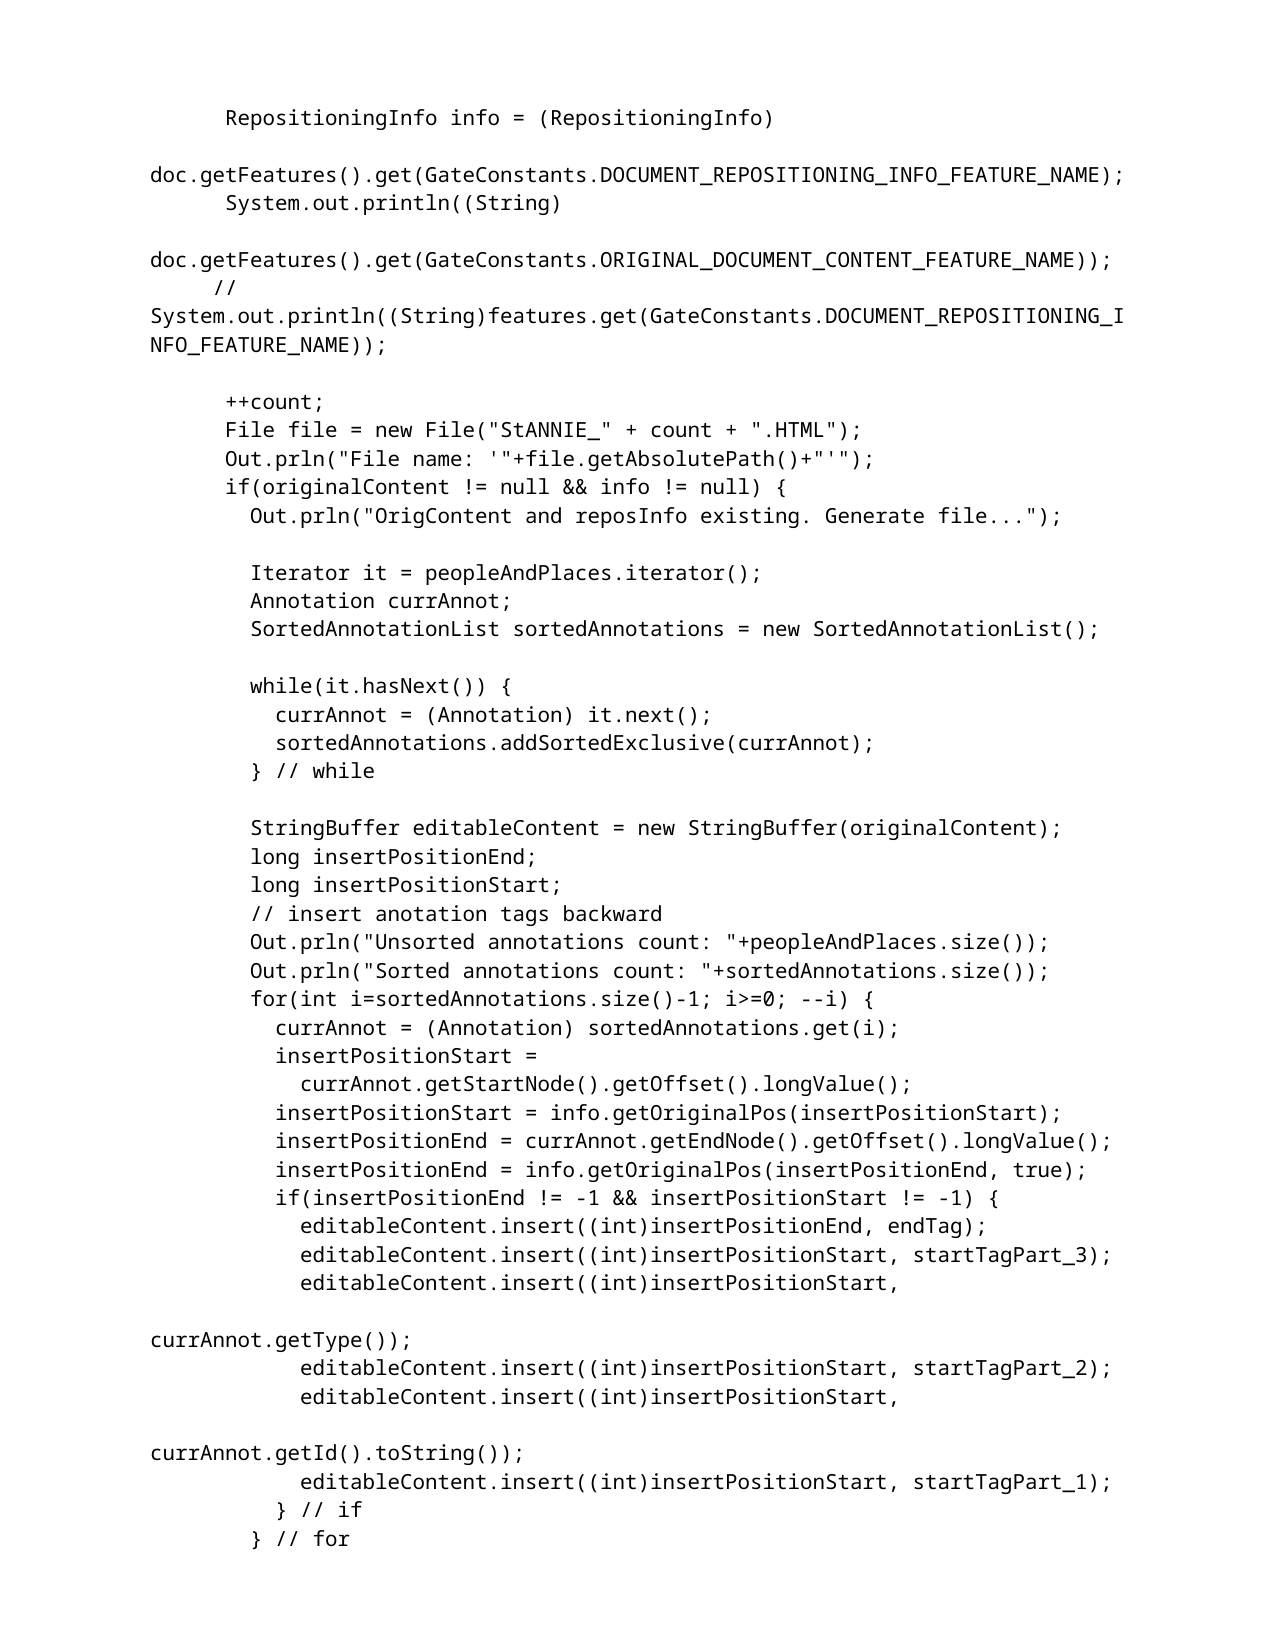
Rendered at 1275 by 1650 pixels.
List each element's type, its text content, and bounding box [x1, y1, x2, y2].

text editableContent.insert((int)insertPositionStart, startTagPart_1); [150, 1467, 1125, 1495]
text System.out.println((String) [150, 188, 1125, 217]
text Out.prln("OrigContent and reposInfo existing. Generate file..."); [150, 501, 1125, 529]
text Out.prln("File name: '"+file.getAbsolutePath()+"'"); [150, 444, 1125, 472]
text editableContent.insert((int)insertPositionStart, startTagPart_3); [150, 1240, 1125, 1268]
text editableContent.insert((int)insertPositionEnd, endTag); [150, 1212, 1125, 1240]
text editableContent.insert((int)insertPositionStart, [150, 1268, 1125, 1297]
text Out.prln("Unsorted annotations count: "+peopleAndPlaces.size()); [150, 927, 1125, 956]
text StringBuffer editableContent = new StringBuffer(originalContent); [150, 813, 1125, 842]
text long insertPositionStart; [150, 870, 1125, 899]
text // System.out.println((String)features.get(GateConstants.DOCUMENT_REPOSITIONING_INFO_FEATURE_NAME)); [150, 273, 1125, 358]
text RepositioningInfo info = (RepositioningInfo) [150, 103, 1125, 132]
text currAnnot = (Annotation) sortedAnnotations.get(i); [150, 1013, 1125, 1041]
text // insert anotation tags backward [150, 899, 1125, 927]
text insertPositionStart = info.getOriginalPos(insertPositionStart); [150, 1098, 1125, 1126]
text while(it.hasNext()) { [150, 671, 1125, 700]
text Iterator it = peopleAndPlaces.iterator(); [150, 558, 1125, 586]
text editableContent.insert((int)insertPositionStart, [150, 1382, 1125, 1410]
text } // if [150, 1495, 1125, 1524]
text ++count; [150, 387, 1125, 415]
text currAnnot.getStartNode().getOffset().longValue(); [150, 1069, 1125, 1098]
text if(originalContent != null && info != null) { [150, 472, 1125, 501]
text Annotation currAnnot; [150, 586, 1125, 614]
text sortedAnnotations.addSortedExclusive(currAnnot); [150, 728, 1125, 757]
text editableContent.insert((int)insertPositionStart, startTagPart_2); [150, 1353, 1125, 1382]
text doc.getFeatures().get(GateConstants.ORIGINAL_DOCUMENT_CONTENT_FEATURE_NAME)); [150, 217, 1125, 273]
text Out.prln("Sorted annotations count: "+sortedAnnotations.size()); [150, 956, 1125, 984]
text File file = new File("StANNIE_" + count + ".HTML"); [150, 415, 1125, 444]
text } // for [150, 1524, 1125, 1552]
text } // while [150, 757, 1125, 785]
text currAnnot.getType()); [150, 1297, 1125, 1353]
text doc.getFeatures().get(GateConstants.DOCUMENT_REPOSITIONING_INFO_FEATURE_NAME); [150, 132, 1125, 188]
text currAnnot = (Annotation) it.next(); [150, 700, 1125, 728]
text SortedAnnotationList sortedAnnotations = new SortedAnnotationList(); [150, 614, 1125, 643]
text for(int i=sortedAnnotations.size()-1; i>=0; --i) { [150, 984, 1125, 1013]
text insertPositionEnd = info.getOriginalPos(insertPositionEnd, true); [150, 1155, 1125, 1183]
text insertPositionEnd = currAnnot.getEndNode().getOffset().longValue(); [150, 1126, 1125, 1155]
text if(insertPositionEnd != -1 && insertPositionStart != -1) { [150, 1183, 1125, 1212]
text insertPositionStart = [150, 1041, 1125, 1069]
text currAnnot.getId().toString()); [150, 1410, 1125, 1467]
text long insertPositionEnd; [150, 842, 1125, 870]
